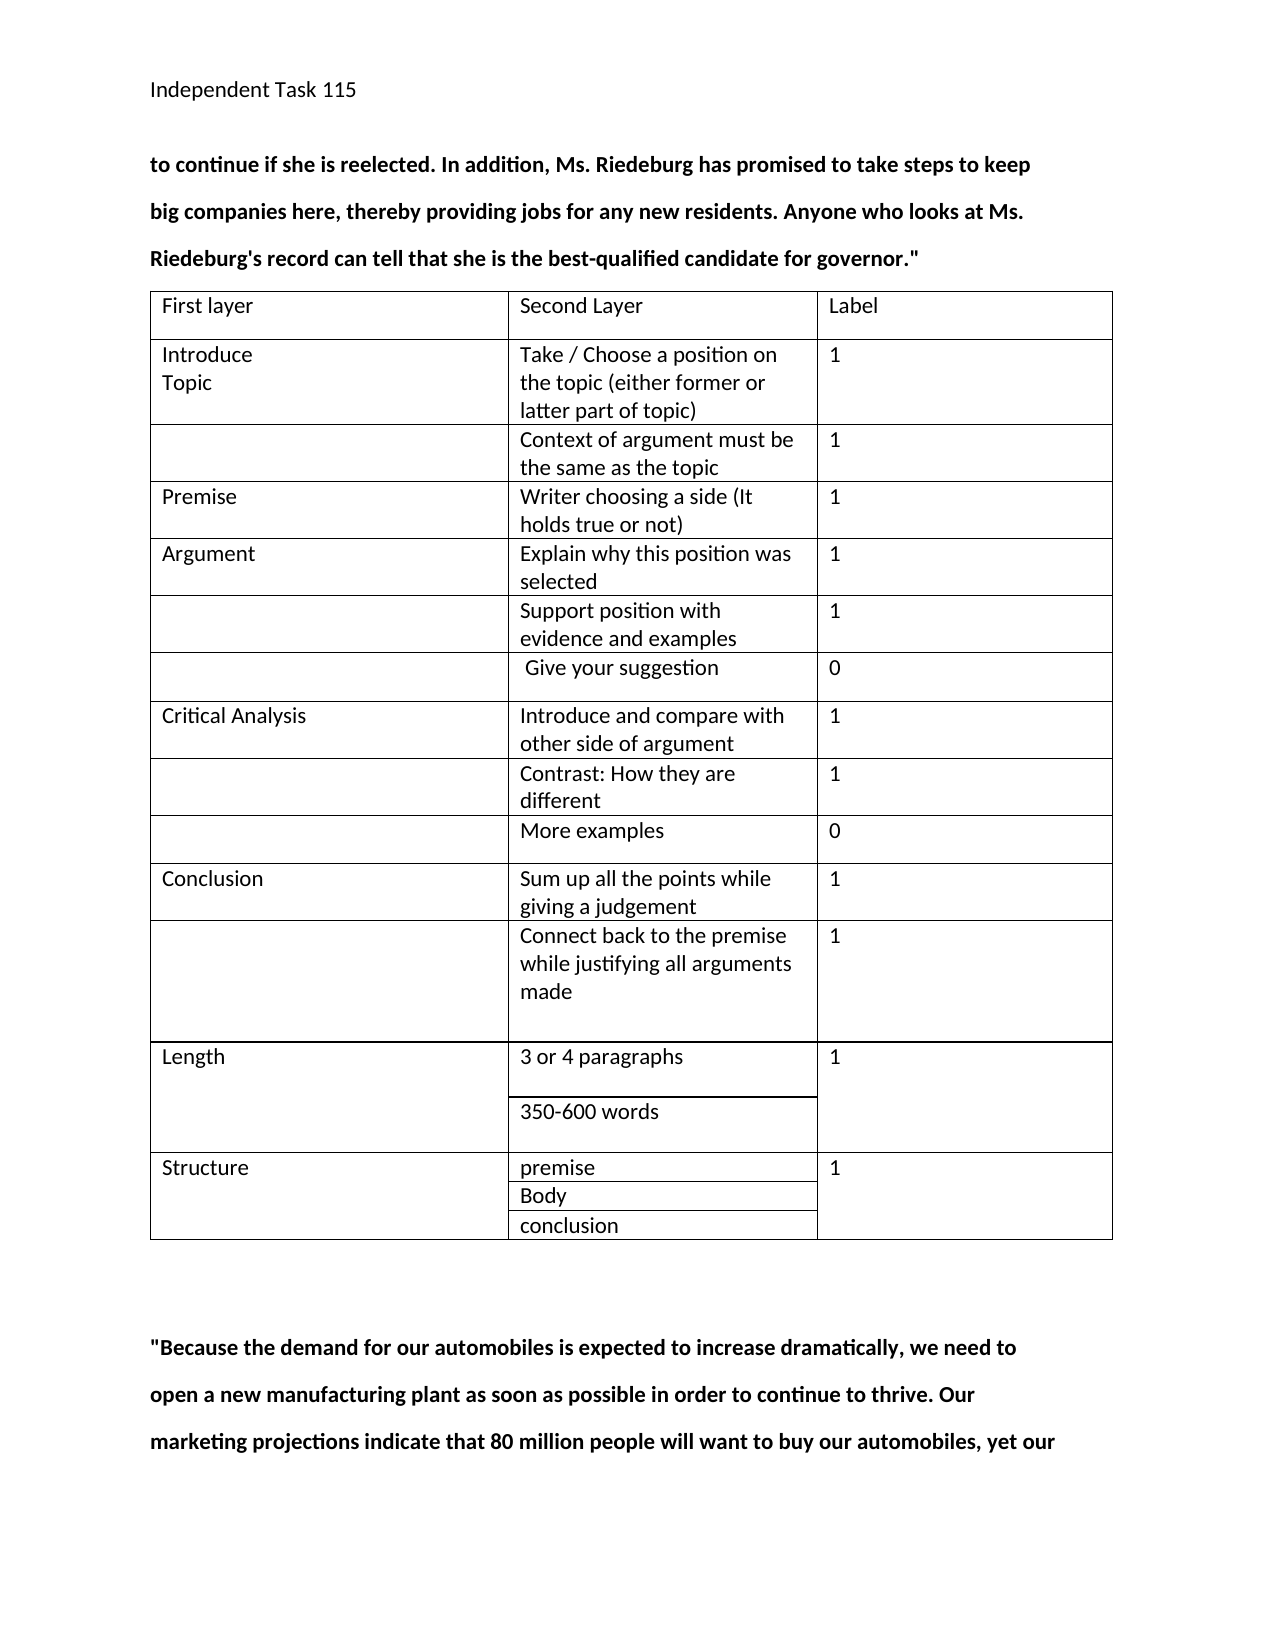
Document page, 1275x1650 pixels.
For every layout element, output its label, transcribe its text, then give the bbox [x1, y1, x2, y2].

text "Because the demand for our automobiles is expected to increase dramatically, we need to [150, 1333, 1125, 1362]
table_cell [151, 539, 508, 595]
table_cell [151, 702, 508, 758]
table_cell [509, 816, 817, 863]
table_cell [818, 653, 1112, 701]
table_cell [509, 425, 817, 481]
text big companies here, thereby providing jobs for any new residents. Anyone who looks at Ms. [150, 197, 1125, 225]
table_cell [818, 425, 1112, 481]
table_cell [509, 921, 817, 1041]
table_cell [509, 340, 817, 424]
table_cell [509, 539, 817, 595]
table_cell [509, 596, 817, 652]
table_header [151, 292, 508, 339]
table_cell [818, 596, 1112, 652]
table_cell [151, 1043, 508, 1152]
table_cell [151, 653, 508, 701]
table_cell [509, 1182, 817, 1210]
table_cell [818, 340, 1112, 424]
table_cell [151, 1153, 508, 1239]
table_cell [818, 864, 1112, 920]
text marketing projections indicate that 80 million people will want to buy our automobiles, yet our [150, 1427, 1125, 1455]
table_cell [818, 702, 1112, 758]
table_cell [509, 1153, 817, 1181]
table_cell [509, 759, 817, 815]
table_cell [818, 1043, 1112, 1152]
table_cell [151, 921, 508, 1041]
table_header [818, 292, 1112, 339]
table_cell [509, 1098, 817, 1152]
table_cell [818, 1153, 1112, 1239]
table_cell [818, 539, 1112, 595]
text Riedeburg's record can tell that she is the best-qualified candidate for governor." [150, 244, 1125, 272]
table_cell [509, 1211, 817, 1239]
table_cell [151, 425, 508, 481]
text to continue if she is reelected. In addition, Ms. Riedeburg has promised to take steps to keep [150, 150, 1125, 178]
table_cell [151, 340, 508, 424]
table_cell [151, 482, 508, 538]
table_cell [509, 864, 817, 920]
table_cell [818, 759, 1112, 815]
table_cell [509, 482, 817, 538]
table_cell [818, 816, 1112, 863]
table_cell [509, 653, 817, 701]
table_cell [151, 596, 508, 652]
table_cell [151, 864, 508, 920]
text open a new manufacturing plant as soon as possible in order to continue to thrive. Our [150, 1380, 1125, 1408]
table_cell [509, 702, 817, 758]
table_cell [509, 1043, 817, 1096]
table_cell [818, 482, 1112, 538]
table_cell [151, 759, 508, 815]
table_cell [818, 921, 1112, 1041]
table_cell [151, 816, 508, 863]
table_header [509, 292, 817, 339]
